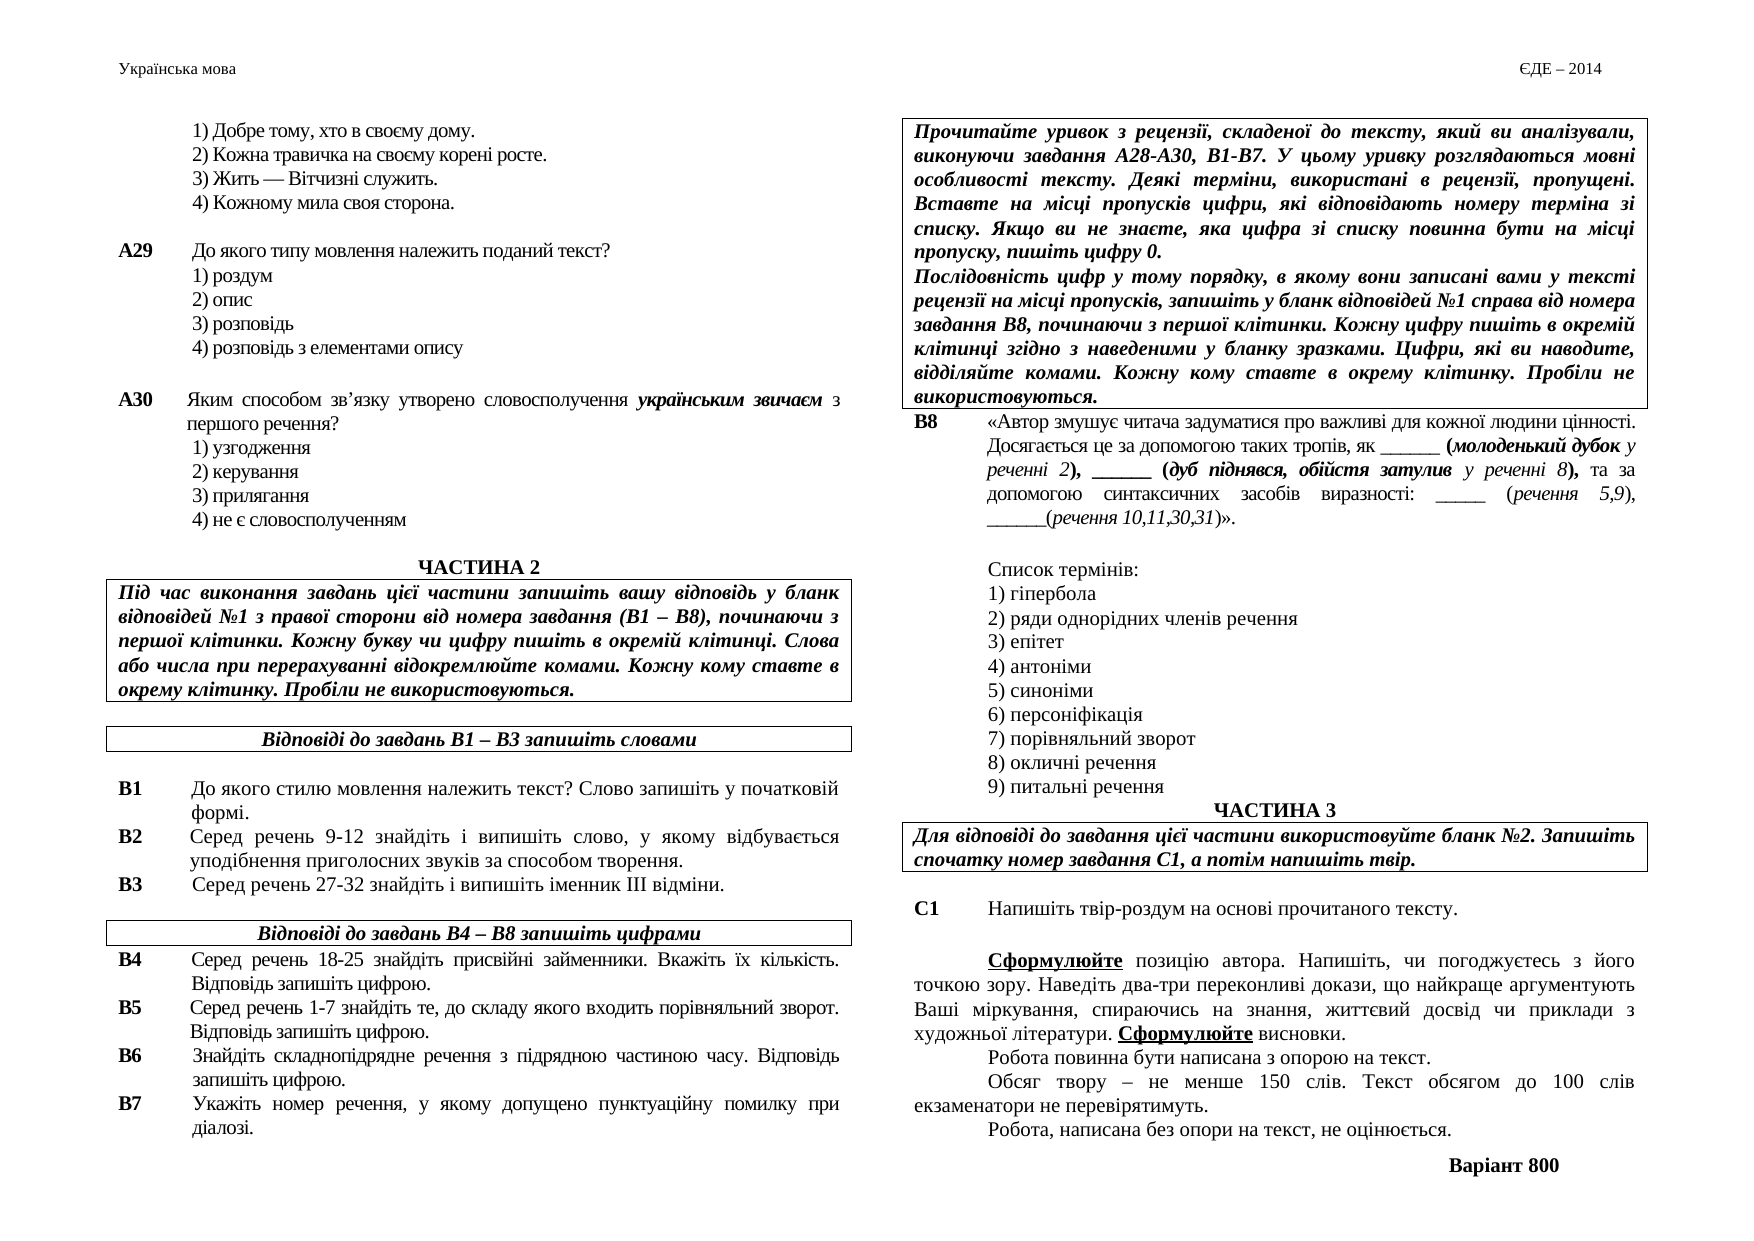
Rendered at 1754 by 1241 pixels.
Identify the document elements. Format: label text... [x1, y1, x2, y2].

table_header Прочитайте уривок з рецензії, складеної до тексту, який ви аналізували, виконуючи завдання А28-А30, В1-В7. У цьому уривку розглядаються мовні особливості тексту. Деякі терміни, використані в рецензії, пропущені. Вставте на місці пропусків цифри, які відповідають номеру терміна зі списку. Якщо ви не знаєте, яка цифра зі списку повинна бути на місці пропуску, пишіть цифру 0. Послідовність цифр у тому порядку, в якому вони записані вами у тексті рецензії на місці пропусків, запишіть у бланк відповідей №1 справа від номера завдання В8, починаючи з першої клітинки. Кожну цифру пишіть в окремій клітинці згідно з наведеними у бланку зразками. Цифри, які ви наводите, відділяйте комами. Кожну кому ставте в окрему клітинку. Пробіли не використовуються. [903, 119, 1647, 408]
text 1) Добре тому, хто в своєму дому. [118, 118, 840, 142]
text 9) питальні речення [914, 774, 1636, 798]
text 8) окличні речення [914, 750, 1636, 774]
text 6) персоніфікація [914, 702, 1636, 726]
text Обсяг твору – не менше 150 слів. Текст обсягом до 100 слів екзаменатори не перевірятимуть. [914, 1069, 1636, 1117]
text Сформулюйте позицію автора. Напишіть, чи погоджуєтесь з його точкою зору. Наведіть два-три переконливі докази, що найкраще аргументують Ваші міркування, спираючись на знання, життєвий досвід чи приклади з художньої літератури. Сформулюйте висновки. [914, 948, 1636, 1044]
table_header Під час виконання завдань цієї частини запишіть вашу відповідь у бланк відповідей №1 з правої сторони від номера завдання (В1 – В8), починаючи з першої клітинки. Кожну букву чи цифру пишіть в окремій клітинці. Слова або числа при перерахуванні відокремлюйте комами. Кожну кому ставте в окрему клітинку. Пробіли не використовуються. [107, 580, 851, 701]
text 4) антоніми [914, 653, 1636, 678]
text А29 До якого типу мовлення належить поданий текст? [118, 238, 840, 262]
text В5 Серед речень 1-7 знайдіть те, до складу якого входить порівняльний зворот. Відповідь запишіть цифрою. [118, 994, 840, 1043]
text В6 Знайдіть складнопідрядне речення з підрядною частиною часу. Відповідь запишіть цифрою. [118, 1043, 840, 1091]
text В8 «Автор змушує читача задуматися про важливі для кожної людини цінності. Досягається це за допомогою таких тропів, як ______ (молоденький дубок у реченні 2), ______ (дуб піднявся, обійстя затулив у реченні 8), та за допомогою синтаксичних засобів виразності: _____ (речення 5,9), ______(речення 10,11,30,31)». [914, 409, 1636, 529]
table_header Для відповіді до завдання цієї частини використовуйте бланк №2. Запишіть спочатку номер завдання С1, а потім напишіть твір. [903, 823, 1647, 871]
text 2) Кожна травичка на своєму корені росте. [118, 142, 840, 166]
table_header Відповіді до завдань В4 – В8 запишіть цифрами [107, 921, 851, 945]
text А30 Яким способом зв’язку утворено словосполучення українським звичаєм з першого речення? [118, 387, 840, 435]
text 2) опис [118, 287, 840, 311]
text В2 Серед речень 9-12 знайдіть і випишіть слово, у якому відбувається уподібнення приголосних звуків за способом творення. [118, 824, 840, 872]
text 3) прилягання [118, 483, 840, 507]
text 5) синоніми [914, 678, 1636, 702]
table_header Відповіді до завдань В1 – В3 запишіть словами [107, 727, 851, 751]
text В4 Серед речень 18-25 знайдіть присвійні займенники. Вкажіть їх кількість. Відповідь запишіть цифрою. [118, 946, 840, 994]
text 1) роздум [118, 262, 840, 287]
text 2) ряди однорідних членів речення [914, 605, 1636, 629]
text В1 До якого стилю мовлення належить текст? Слово запишіть у початковій формі. [118, 776, 840, 824]
text 2) керування [118, 459, 840, 483]
text 1) узгодження [118, 435, 840, 459]
text С1 Напишіть твір-роздум на основі прочитаного тексту. [914, 896, 1636, 920]
text Робота повинна бути написана з опорою на текст. [914, 1044, 1636, 1069]
text ЧАСТИНА 2 [118, 555, 840, 579]
text 1) гіпербола [914, 581, 1636, 605]
text 7) порівняльний зворот [914, 726, 1636, 750]
text ЧАСТИНА 3 [914, 798, 1636, 822]
text Список термінів: [914, 557, 1636, 581]
text 3) епітет [914, 629, 1636, 653]
text 4) не є словосполученням [118, 507, 840, 531]
text 4) розповідь з елементами опису [118, 335, 840, 359]
text 3) розповідь [118, 311, 840, 335]
text 3) Жить — Вітчизні служить. [118, 166, 840, 190]
text В3 Серед речень 27-32 знайдіть і випишіть іменник ІІІ відміни. [118, 872, 840, 896]
text В7 Укажіть номер речення, у якому допущено пунктуаційну помилку при діалозі. [118, 1091, 840, 1139]
text 4) Кожному мила своя сторона. [118, 190, 840, 214]
text Робота, написана без опори на текст, не оцінюється. [914, 1117, 1636, 1141]
